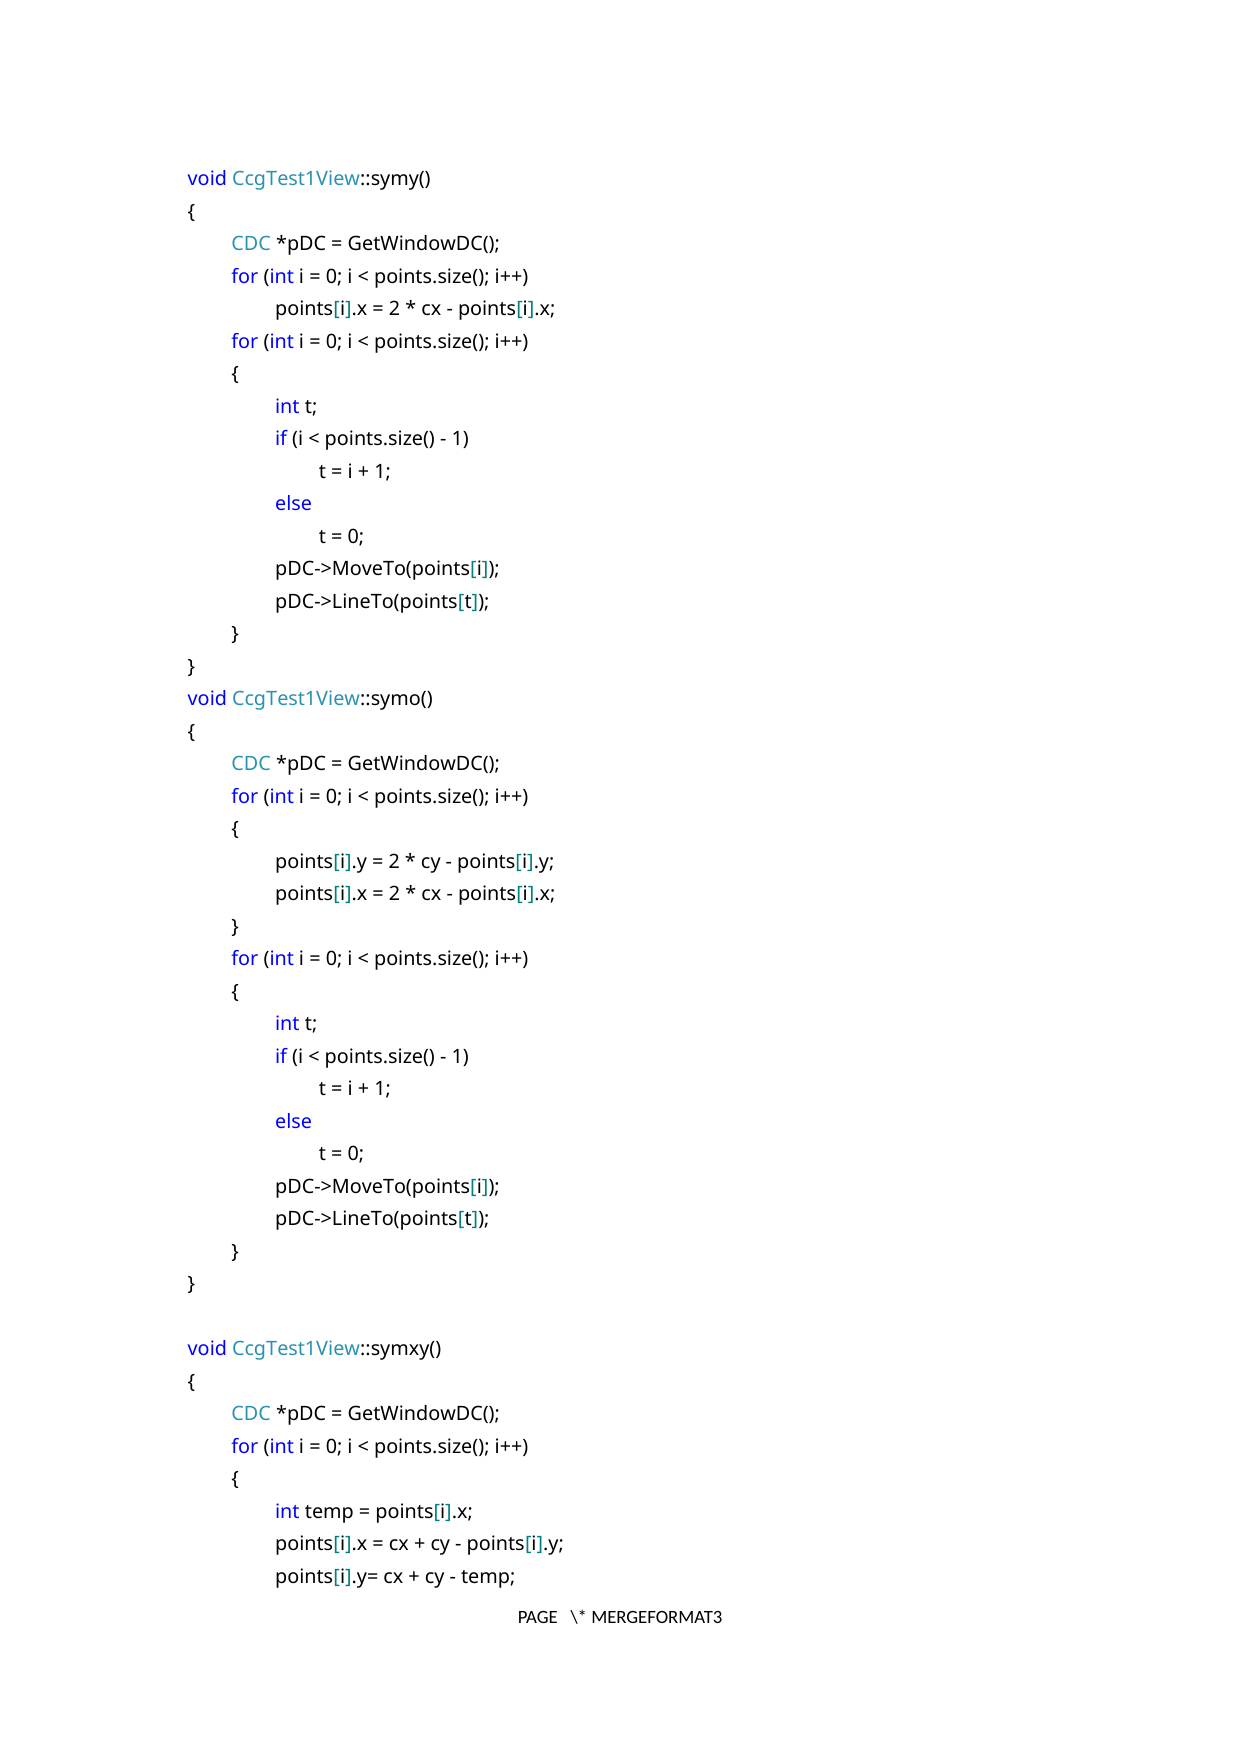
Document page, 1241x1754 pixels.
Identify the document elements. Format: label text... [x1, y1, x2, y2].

text if (i < points.size() - 1) [187, 422, 1053, 454]
text pDC->MoveTo(points[i]); [187, 552, 1053, 584]
text } [187, 1234, 1053, 1267]
text pDC->LineTo(points[t]); [187, 584, 1053, 617]
text { [187, 1462, 1053, 1494]
text for (int i = 0; i < points.size(); i++) [187, 1429, 1053, 1462]
text } [187, 617, 1053, 649]
text t = i + 1; [187, 454, 1053, 487]
text { [187, 357, 1053, 389]
text { [187, 1364, 1053, 1397]
text for (int i = 0; i < points.size(); i++) [187, 324, 1053, 357]
text { [187, 974, 1053, 1007]
text void CcgTest1View::symy() [187, 162, 1053, 194]
text } [187, 909, 1053, 942]
text } [187, 649, 1053, 682]
text t = i + 1; [187, 1072, 1053, 1104]
text int temp = points[i].x; [187, 1494, 1053, 1527]
text points[i].x = 2 * cx - points[i].x; [187, 877, 1053, 909]
text else [187, 487, 1053, 519]
text pDC->LineTo(points[t]); [187, 1202, 1053, 1234]
text void CcgTest1View::symxy() [187, 1332, 1053, 1364]
text { [187, 714, 1053, 747]
text if (i < points.size() - 1) [187, 1039, 1053, 1072]
text void CcgTest1View::symo() [187, 682, 1053, 714]
text points[i].y= cx + cy - temp; [187, 1559, 1053, 1592]
text t = 0; [187, 1137, 1053, 1169]
text CDC *pDC = GetWindowDC(); [187, 747, 1053, 779]
text points[i].x = 2 * cx - points[i].x; [187, 292, 1053, 324]
text CDC *pDC = GetWindowDC(); [187, 1397, 1053, 1429]
text { [187, 812, 1053, 844]
text pDC->MoveTo(points[i]); [187, 1169, 1053, 1202]
text int t; [187, 1007, 1053, 1039]
text else [187, 1104, 1053, 1137]
text { [187, 194, 1053, 227]
text points[i].x = cx + cy - points[i].y; [187, 1527, 1053, 1559]
text for (int i = 0; i < points.size(); i++) [187, 259, 1053, 292]
text for (int i = 0; i < points.size(); i++) [187, 942, 1053, 974]
text t = 0; [187, 519, 1053, 552]
text for (int i = 0; i < points.size(); i++) [187, 779, 1053, 812]
text } [187, 1267, 1053, 1299]
text points[i].y = 2 * cy - points[i].y; [187, 844, 1053, 877]
text CDC *pDC = GetWindowDC(); [187, 227, 1053, 259]
text int t; [187, 389, 1053, 422]
